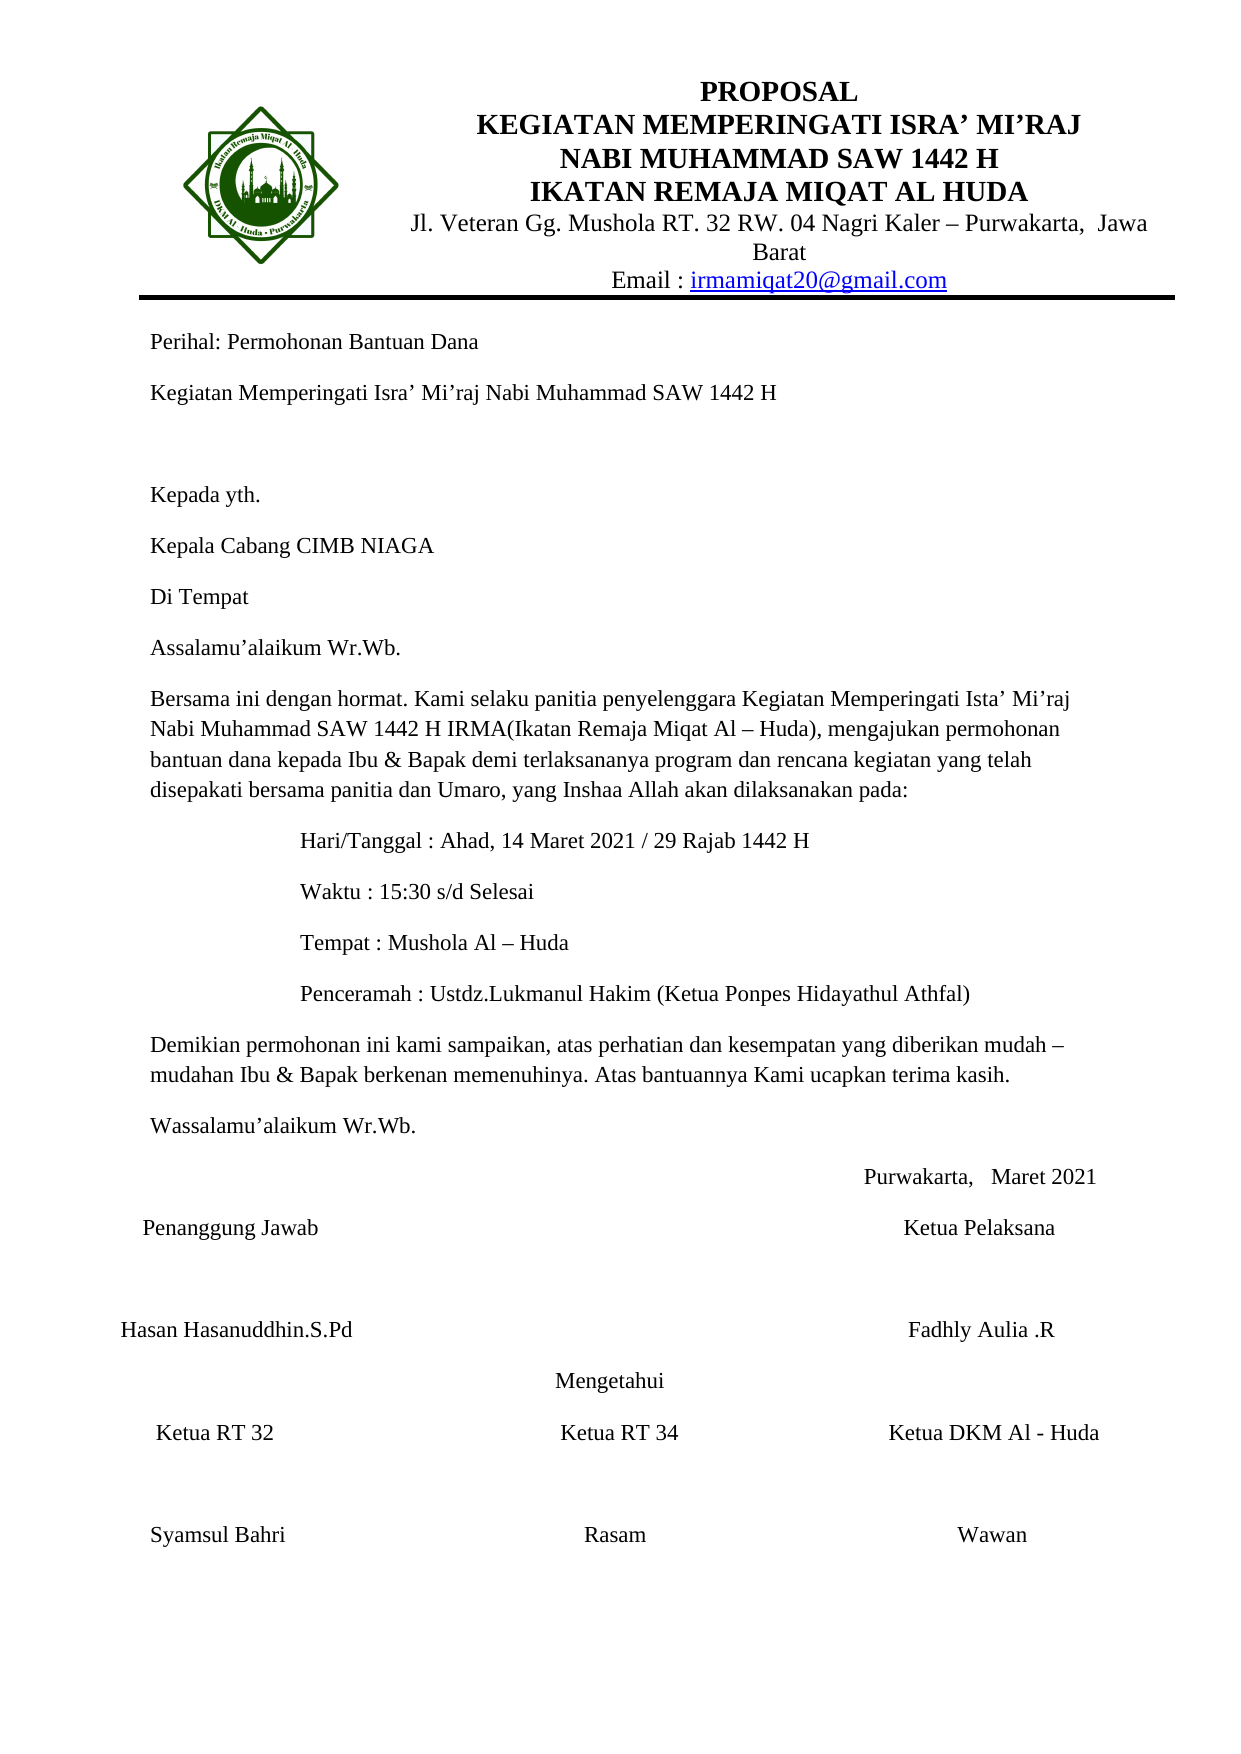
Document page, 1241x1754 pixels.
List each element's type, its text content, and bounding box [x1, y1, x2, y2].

text Demikian permohonan ini kami sampaikan, atas perhatian dan kesempatan yang diberikan mudah – mudahan Ibu & Bapak berkenan memenuhinya. Atas bantuannya Kami ucapkan terima kasih. [150, 1031, 1078, 1088]
text Kepala Cabang CIMB NIAGA [150, 532, 1078, 558]
text Tempat : Mushola Al – Huda [150, 929, 1078, 955]
text Waktu : 15:30 s/d Selesai [150, 878, 1078, 904]
text Perihal: Permohonan Bantuan Dana [150, 328, 1078, 354]
picture [150, 73, 372, 296]
text Hari/Tanggal : Ahad, 14 Maret 2021 / 29 Rajab 1442 H [150, 827, 1078, 853]
text Ketua RT 32 Ketua RT 34 Ketua DKM Al - Huda [150, 1419, 841, 1445]
text Assalamu’alaikum Wr.Wb. [150, 634, 1078, 661]
text Mengetahui [150, 1368, 1023, 1394]
text Hasan Hasanuddhin.S.Pd Fadhly Aulia .R [120, 1317, 1080, 1343]
text Purwakarta, Maret 2021 [150, 1163, 1097, 1190]
text Kegiatan Memperingati Isra’ Mi’raj Nabi Muhammad SAW 1442 H [150, 379, 1078, 405]
text Bersama ini dengan hormat. Kami selaku panitia penyelenggara Kegiatan Memperingati Ista’ Mi’raj Nabi Muhammad SAW 1442 H IRMA(Ikatan Remaja Miqat Al – Huda), mengajukan permohonan bantuan dana kepada Ibu & Bapak demi terlaksananya program dan rencana kegiatan yang telah disepakati bersama panitia dan Umaro, yang Inshaa Allah akan dilaksanakan pada: [150, 685, 1078, 802]
text Penceramah : Ustdz.Lukmanul Hakim (Ketua Ponpes Hidayathul Athfal) [150, 980, 1078, 1006]
text Syamsul Bahri Rasam Wawan [150, 1521, 1033, 1547]
text Penanggung Jawab Ketua Pelaksana [120, 1214, 1053, 1241]
text Kepada yth. [150, 481, 1078, 507]
text Di Tempat [150, 583, 1078, 609]
text Wassalamu’alaikum Wr.Wb. [150, 1112, 1078, 1139]
